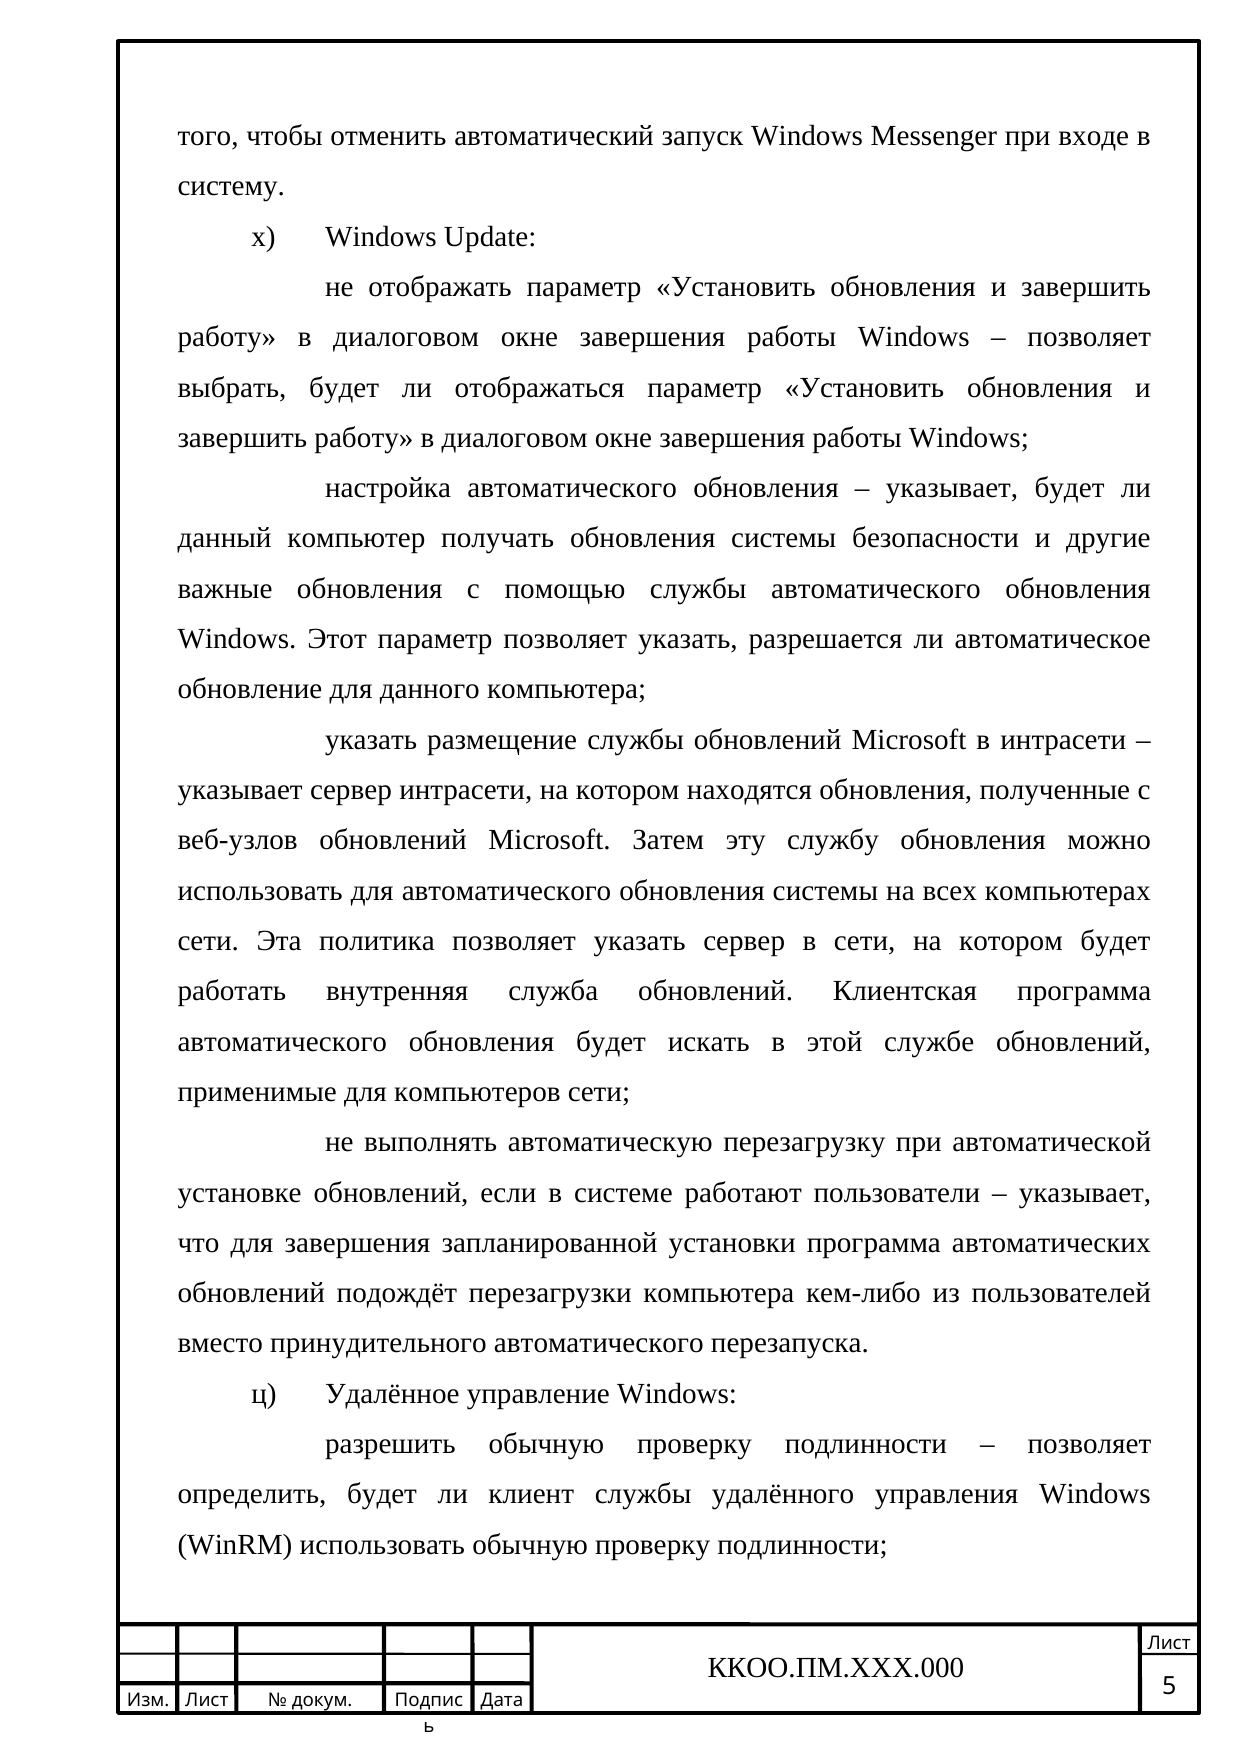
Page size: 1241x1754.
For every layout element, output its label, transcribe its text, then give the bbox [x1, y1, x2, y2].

text ц) Удалённое управление Windows: [177, 1376, 1152, 1409]
text  не выполнять автоматическую перезагрузку при автоматической установке обновлений, если в системе работают пользователи – указывает, что для завершения запланированной установки программа автоматических обновлений подождёт перезагрузки компьютера кем-либо из пользователей вместо принудительного автоматического перезапуска. [177, 1124, 1152, 1359]
text  не отображать параметр «Установить обновления и завершить работу» в диалоговом окне завершения работы Windows – позволяет выбрать, будет ли отображаться параметр «Установить обновления и завершить работу» в диалоговом окне завершения работы Windows; [177, 269, 1152, 453]
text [177, 118, 1152, 202]
text  настройка автоматического обновления – указывает, будет ли данный компьютер получать обновления системы безопасности и другие важные обновления с помощью службы автоматического обновления Windows. Этот параметр позволяет указать, разрешается ли автоматическое обновление для данного компьютера; [177, 470, 1152, 705]
text  разрешить обычную проверку подлинности – позволяет определить, будет ли клиент службы удалённого управления Windows (WinRM) использовать обычную проверку подлинности; [177, 1426, 1152, 1560]
text  указать размещение службы обновлений Microsoft в интрасети – указывает сервер интрасети, на котором находятся обновления, полученные с веб-узлов обновлений Microsoft. Затем эту службу обновления можно использовать для автоматического обновления системы на всех компьютерах сети. Эта политика позволяет указать сервер в сети, на котором будет работать внутренняя служба обновлений. Клиентская программа автоматического обновления будет искать в этой службе обновлений, применимые для компьютеров сети; [177, 722, 1152, 1108]
text х) Windows Update: [177, 219, 1152, 252]
